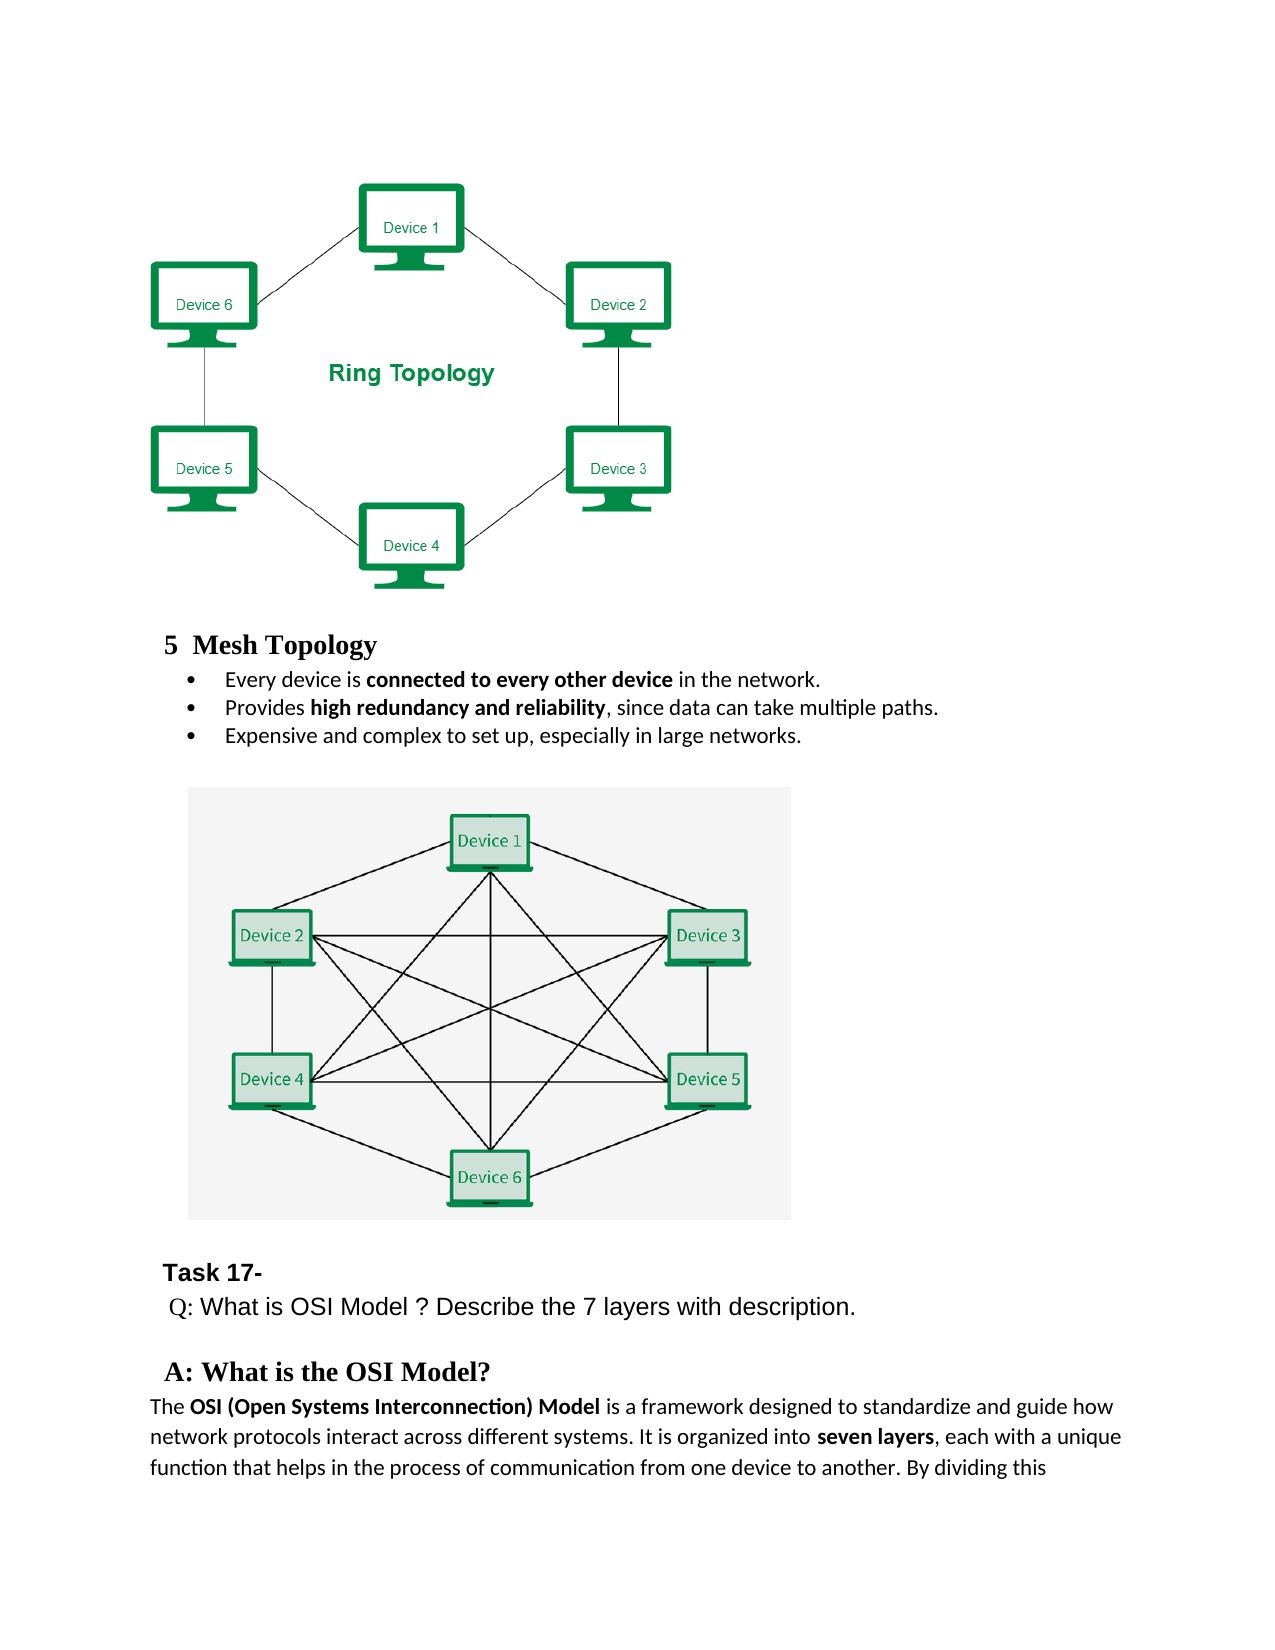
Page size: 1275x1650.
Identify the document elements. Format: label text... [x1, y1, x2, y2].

text Task 17- [150, 1258, 1125, 1287]
list Provides high redundancy and reliability, since data can take multiple paths. [187, 693, 1125, 722]
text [150, 1392, 1125, 1481]
list Every device is connected to every other device in the network. [187, 666, 1125, 693]
text Q: What is OSI Model ? Describe the 7 layers with description. [150, 1292, 1125, 1321]
subtitle A: What is the OSI Model? [150, 1355, 1125, 1387]
subtitle 5 Mesh Topology [150, 628, 1125, 660]
picture [150, 183, 672, 589]
picture [187, 787, 792, 1220]
list Expensive and complex to set up, especially in large networks. [187, 722, 1125, 749]
